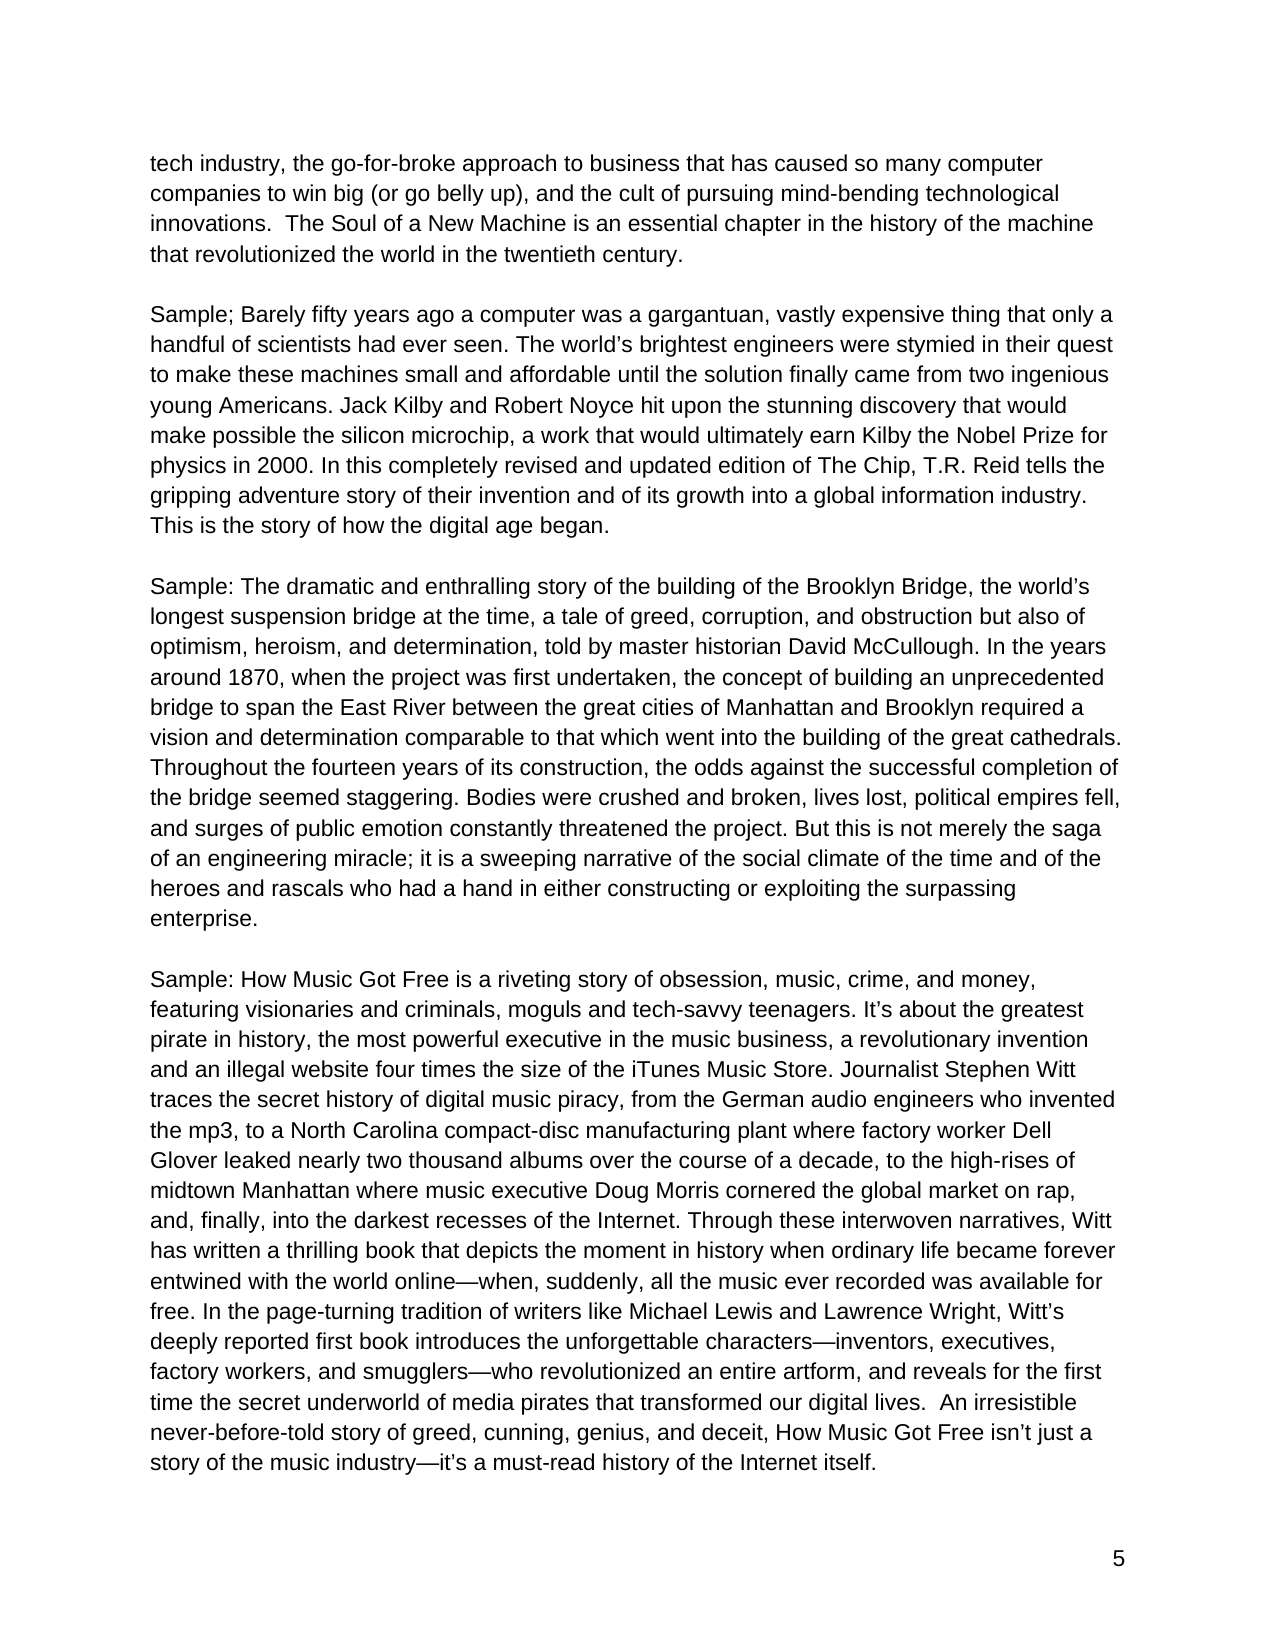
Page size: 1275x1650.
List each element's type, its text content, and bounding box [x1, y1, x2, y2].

text Sample: How Music Got Free is a riveting story of obsession, music, crime, and money, featuring visionaries and criminals, moguls and tech-savvy teenagers. It’s about the greatest pirate in history, the most powerful executive in the music business, a revolutionary invention and an illegal website four times the size of the iTunes Music Store. Journalist Stephen Witt traces the secret history of digital music piracy, from the German audio engineers who invented the mp3, to a North Carolina compact-disc manufacturing plant where factory worker Dell Glover leaked nearly two thousand albums over the course of a decade, to the high-rises of midtown Manhattan where music executive Doug Morris cornered the global market on rap, and, finally, into the darkest recesses of the Internet. Through these interwoven narratives, Witt has written a thrilling book that depicts the moment in history when ordinary life became forever entwined with the world online—when, suddenly, all the music ever recorded was available for free. In the page-turning tradition of writers like Michael Lewis and Lawrence Wright, Witt’s deeply reported first book introduces the unforgettable characters—inventors, executives, factory workers, and smugglers—who revolutionized an entire artform, and reveals for the first time the secret underworld of media pirates that transformed our digital lives. An irresistible never-before-told story of greed, cunning, genius, and deceit, How Music Got Free isn’t just a story of the music industry—it’s a must-read history of the Internet itself. [150, 966, 1125, 1475]
text Sample; Barely fifty years ago a computer was a gargantuan, vastly expensive thing that only a [150, 301, 1125, 327]
text Sample: The dramatic and enthralling story of the building of the Brooklyn Bridge, the world’s longest suspension bridge at the time, a tale of greed, corruption, and obstruction but also of optimism, heroism, and determination, told by master historian David McCullough. In the years around 1870, when the project was first undertaken, the concept of building an unprecedented bridge to span the East River between the great cities of Manhattan and Brooklyn required a vision and determination comparable to that which went into the building of the great cathedrals. Throughout the fourteen years of its construction, the odds against the successful completion of the bridge seemed staggering. Bodies were crushed and broken, lives lost, political empires fell, and surges of public emotion constantly threatened the project. But this is not merely the saga of an engineering miracle; it is a sweeping narrative of the social climate of the time and of the heroes and rascals who had a hand in either constructing or exploiting the surpassing enterprise. [150, 573, 1125, 932]
text handful of scientists had ever seen. The world’s brightest engineers were stymied in their quest to make these machines small and affordable until the solution finally came from two ingenious young Americans. Jack Kilby and Robert Noyce hit upon the stunning discovery that would make possible the silicon microchip, a work that would ultimately earn Kilby the Nobel Prize for physics in 2000. In this completely revised and updated edition of The Chip, T.R. Reid tells the gripping adventure story of their invention and of its growth into a global information industry. This is the story of how the digital age began. [150, 331, 1125, 539]
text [150, 150, 1125, 267]
